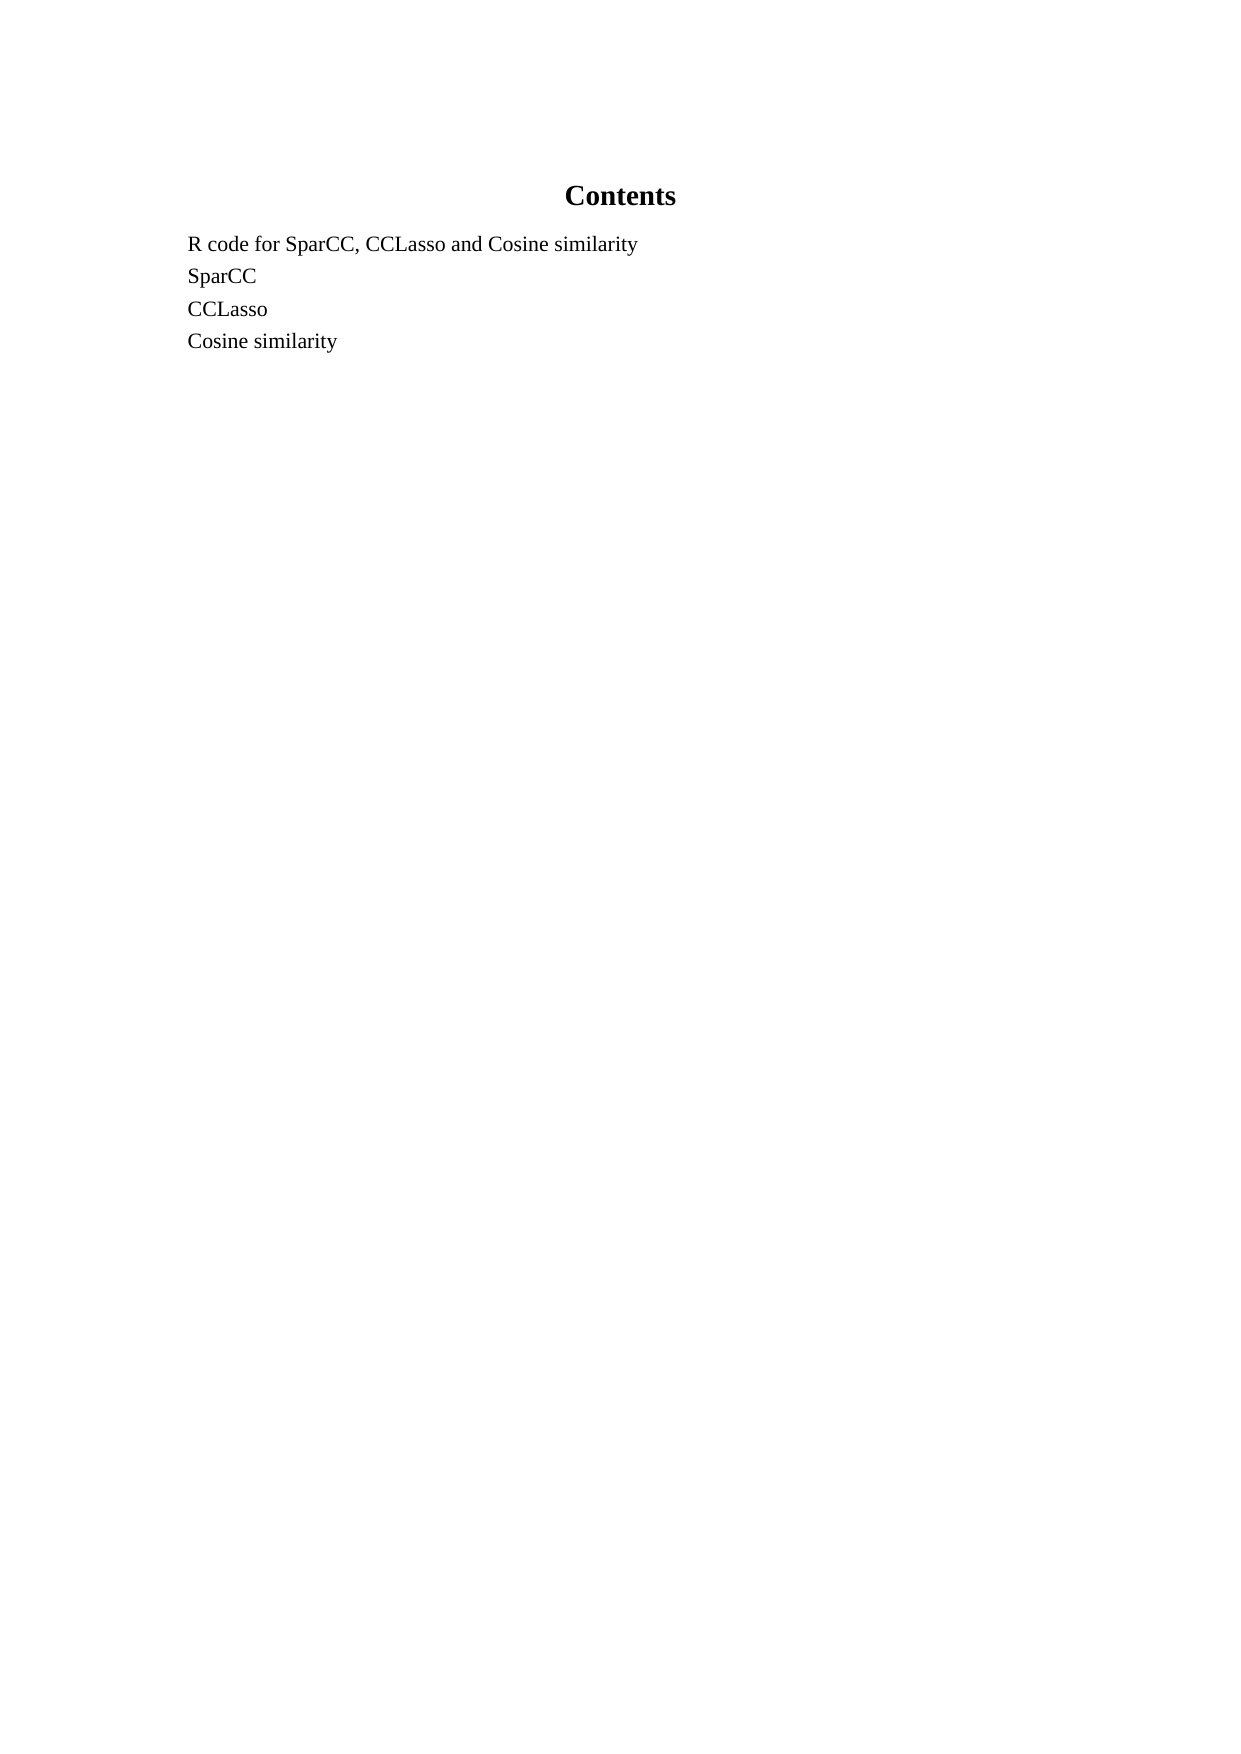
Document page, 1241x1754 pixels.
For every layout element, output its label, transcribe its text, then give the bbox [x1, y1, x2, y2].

text CCLasso [187, 292, 1053, 324]
text Contents [187, 162, 1053, 227]
text SparCC [187, 259, 1053, 292]
text Cosine similarity [187, 324, 1053, 357]
text R code for SparCC, CCLasso and Cosine similarity [187, 227, 1053, 259]
